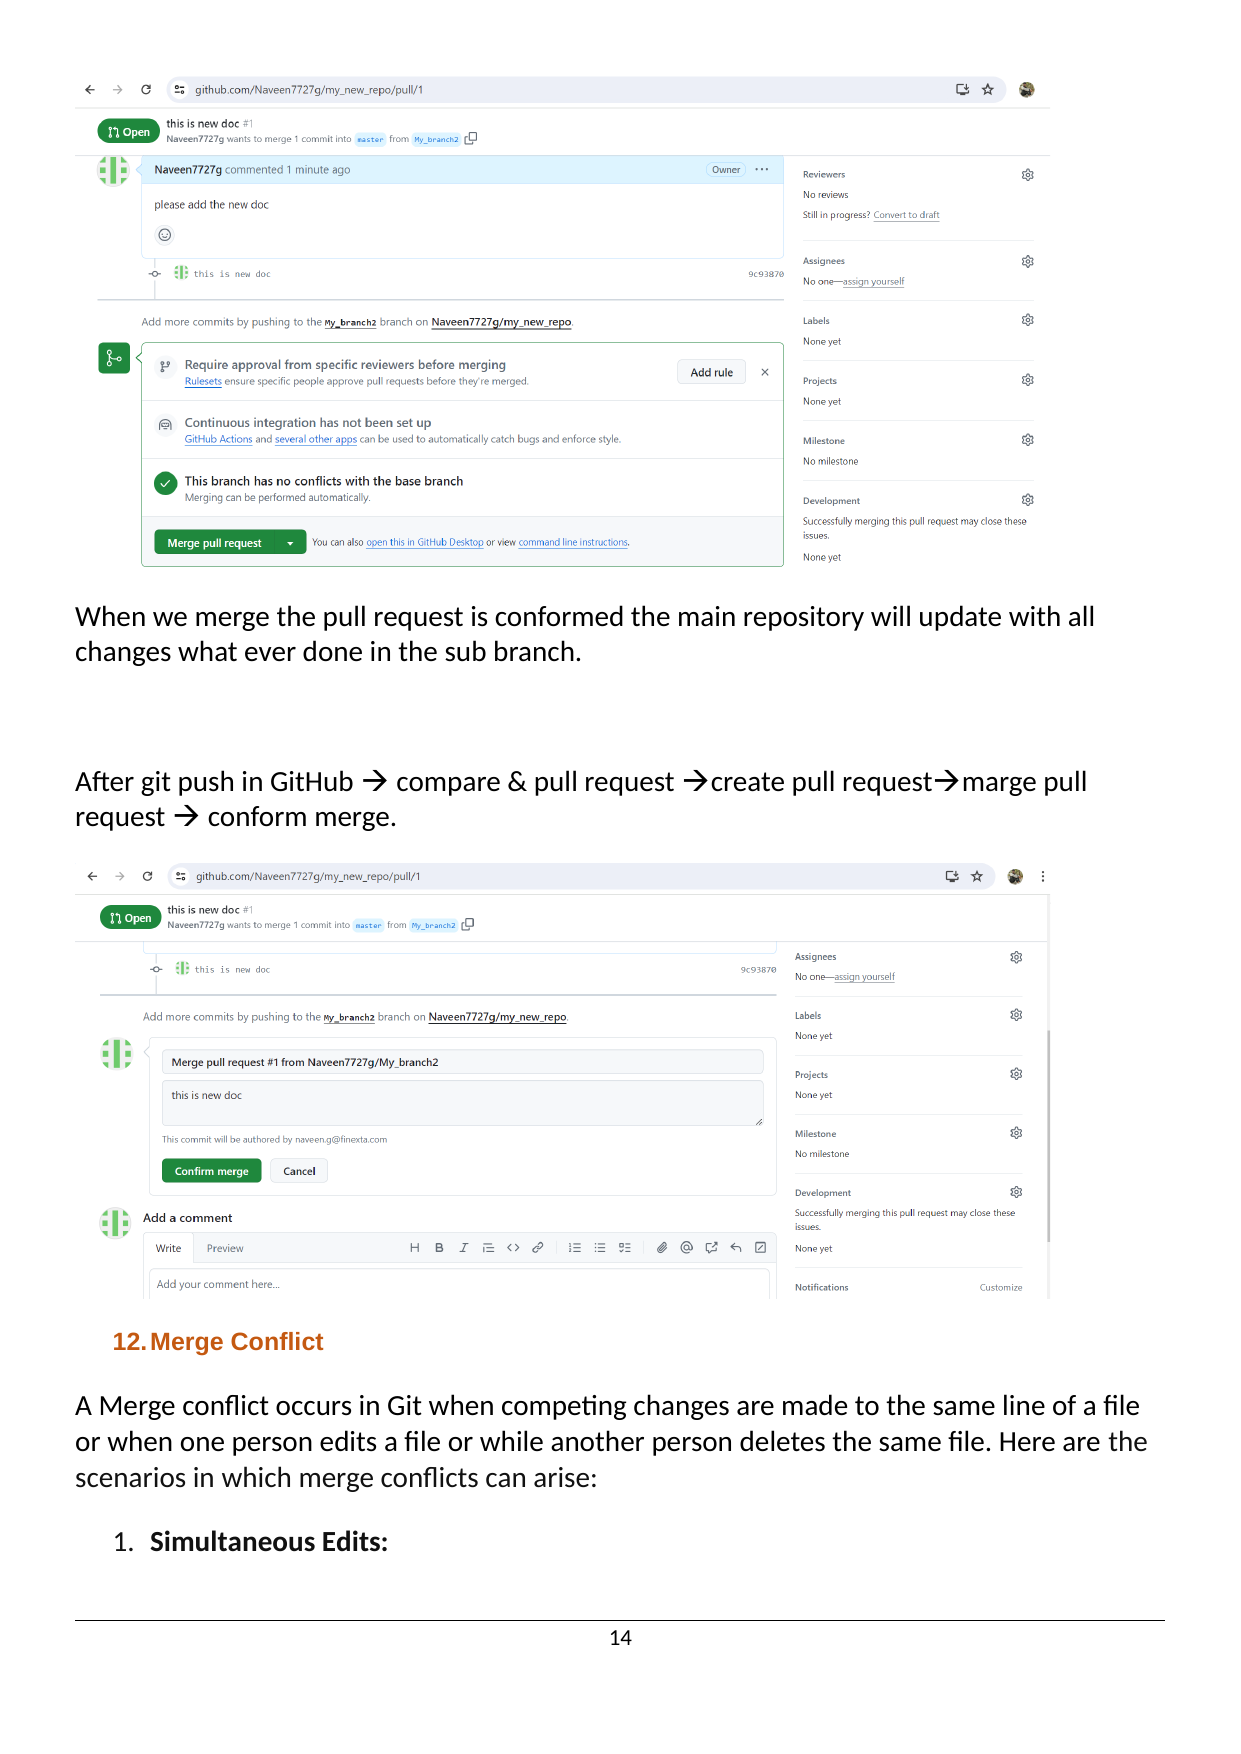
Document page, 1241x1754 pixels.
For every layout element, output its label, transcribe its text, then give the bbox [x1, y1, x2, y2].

list Simultaneous Edits: [112, 1523, 1165, 1559]
text A Merge conflict occurs in Git when competing changes are made to the same line of a file or when one person edits a file or while another person deletes the same file. Here are the scenarios in which merge conflicts can arise: [75, 1387, 1165, 1494]
picture [75, 863, 1050, 1299]
picture [75, 75, 1050, 569]
text When we merge the pull request is conformed the main repository will update with all changes what ever done in the sub branch. [583, 598, 1165, 669]
subtitle Merge Conflict [112, 1327, 1165, 1356]
text After git push in GitHub compare & pull request create pull requestmarge pull request conform merge. [75, 763, 1165, 834]
